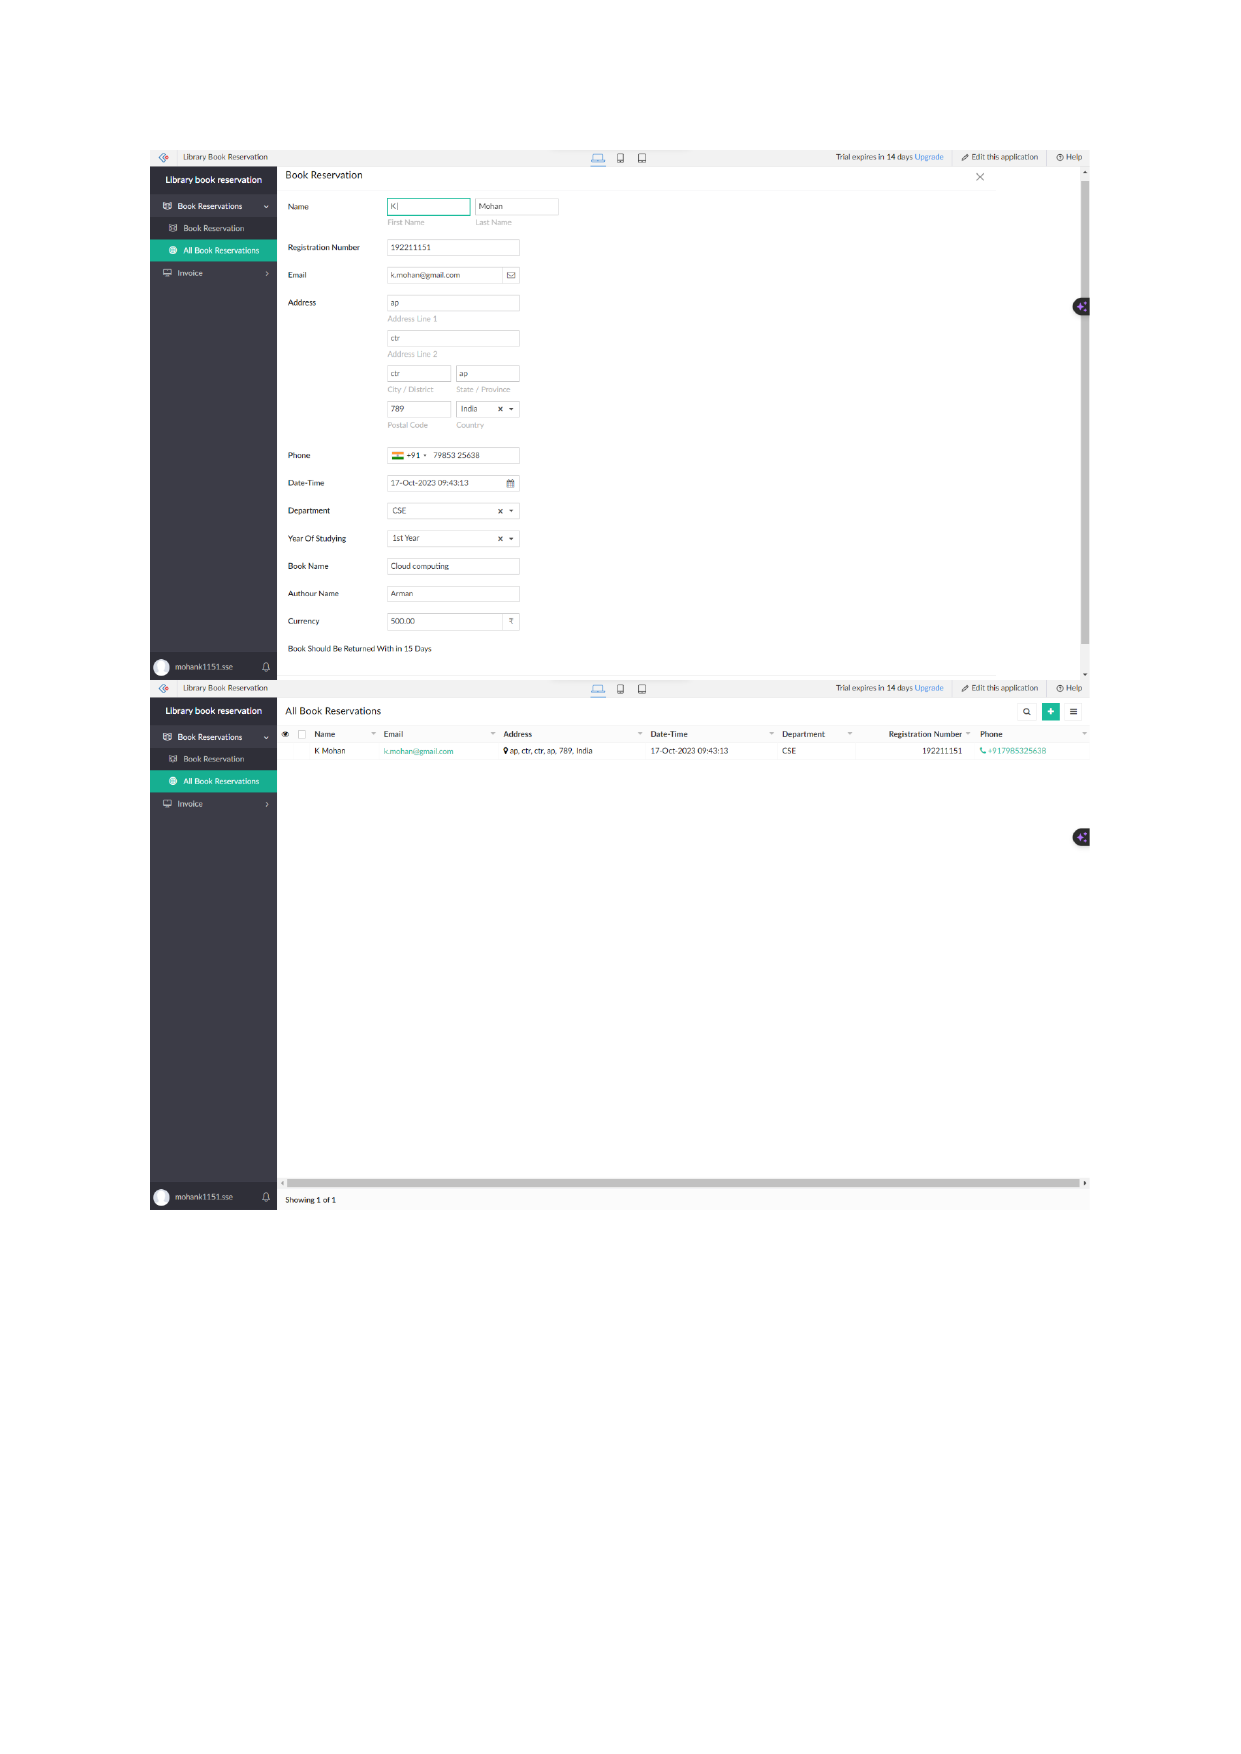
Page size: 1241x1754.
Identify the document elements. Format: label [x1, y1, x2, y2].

picture [150, 150, 1090, 1210]
